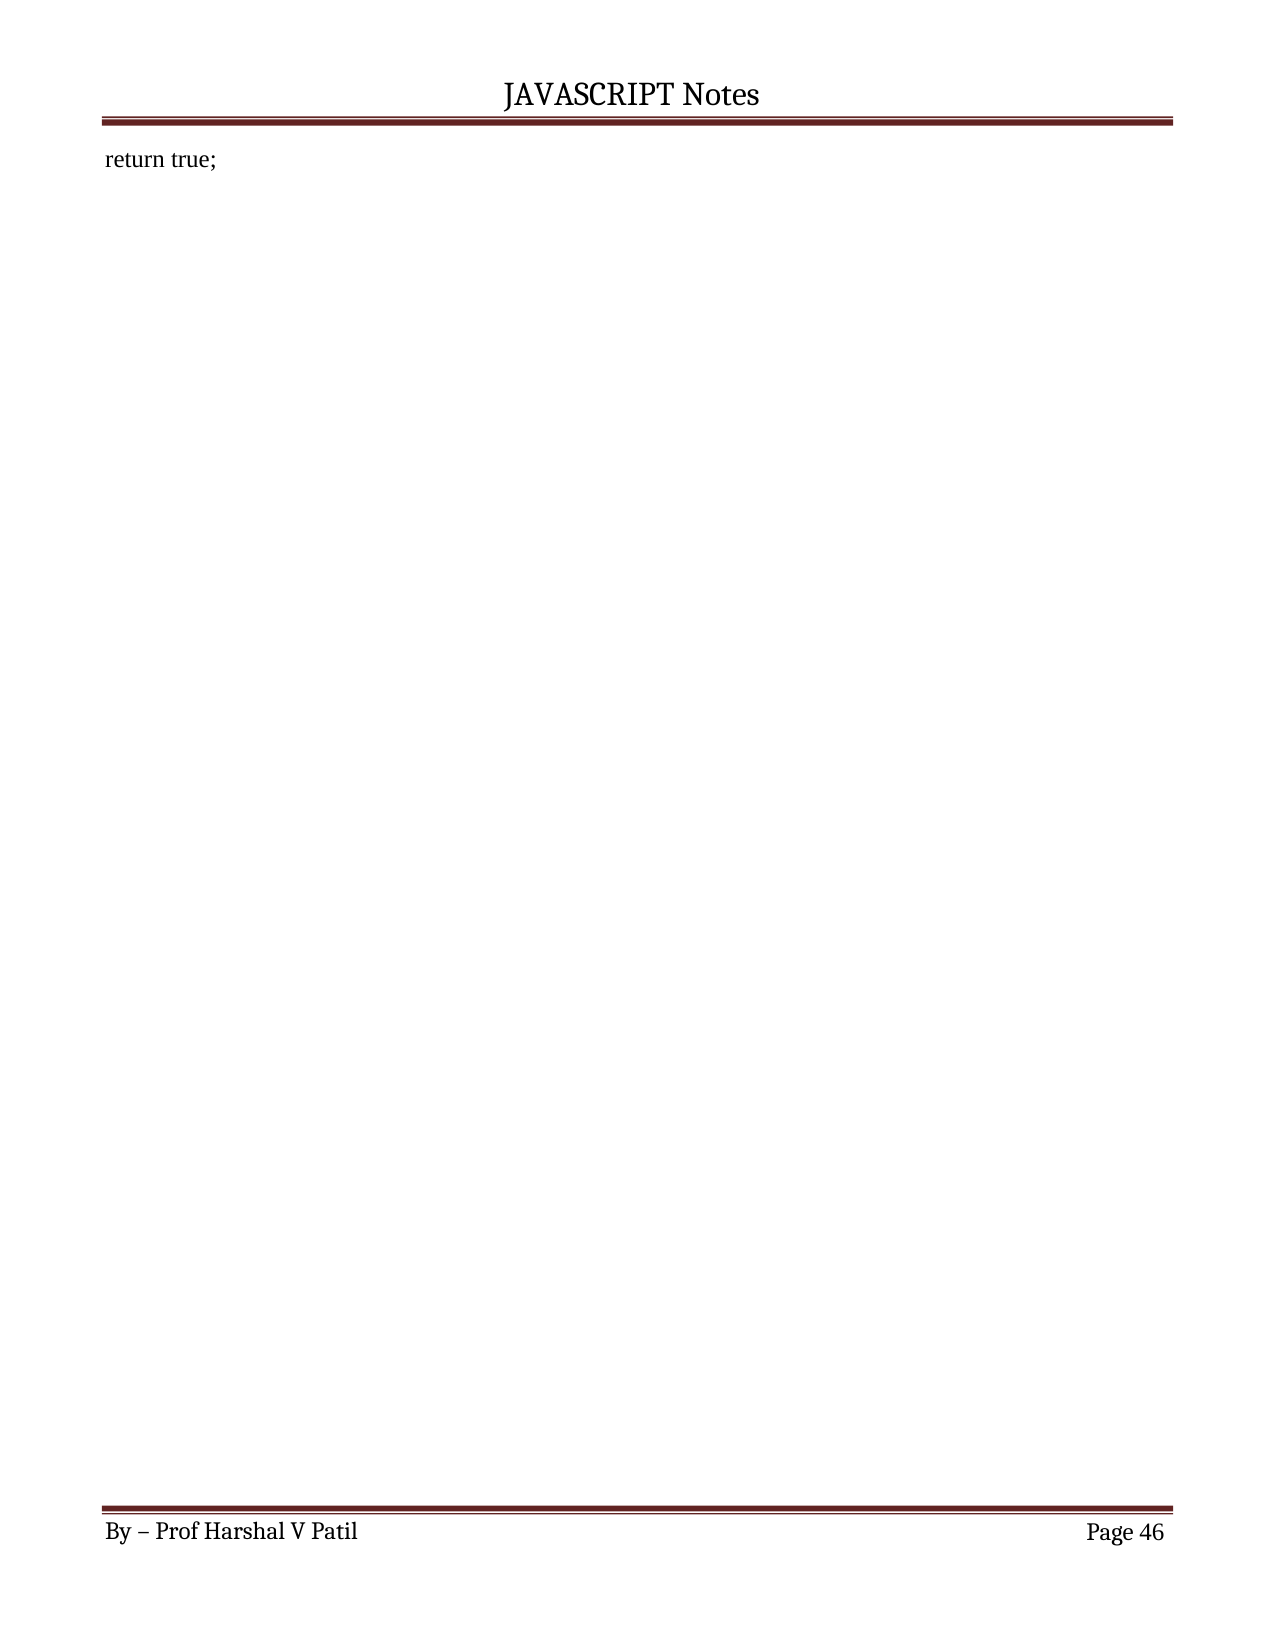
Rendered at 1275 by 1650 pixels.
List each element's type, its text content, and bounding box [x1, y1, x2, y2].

text return true; [105, 144, 1194, 172]
